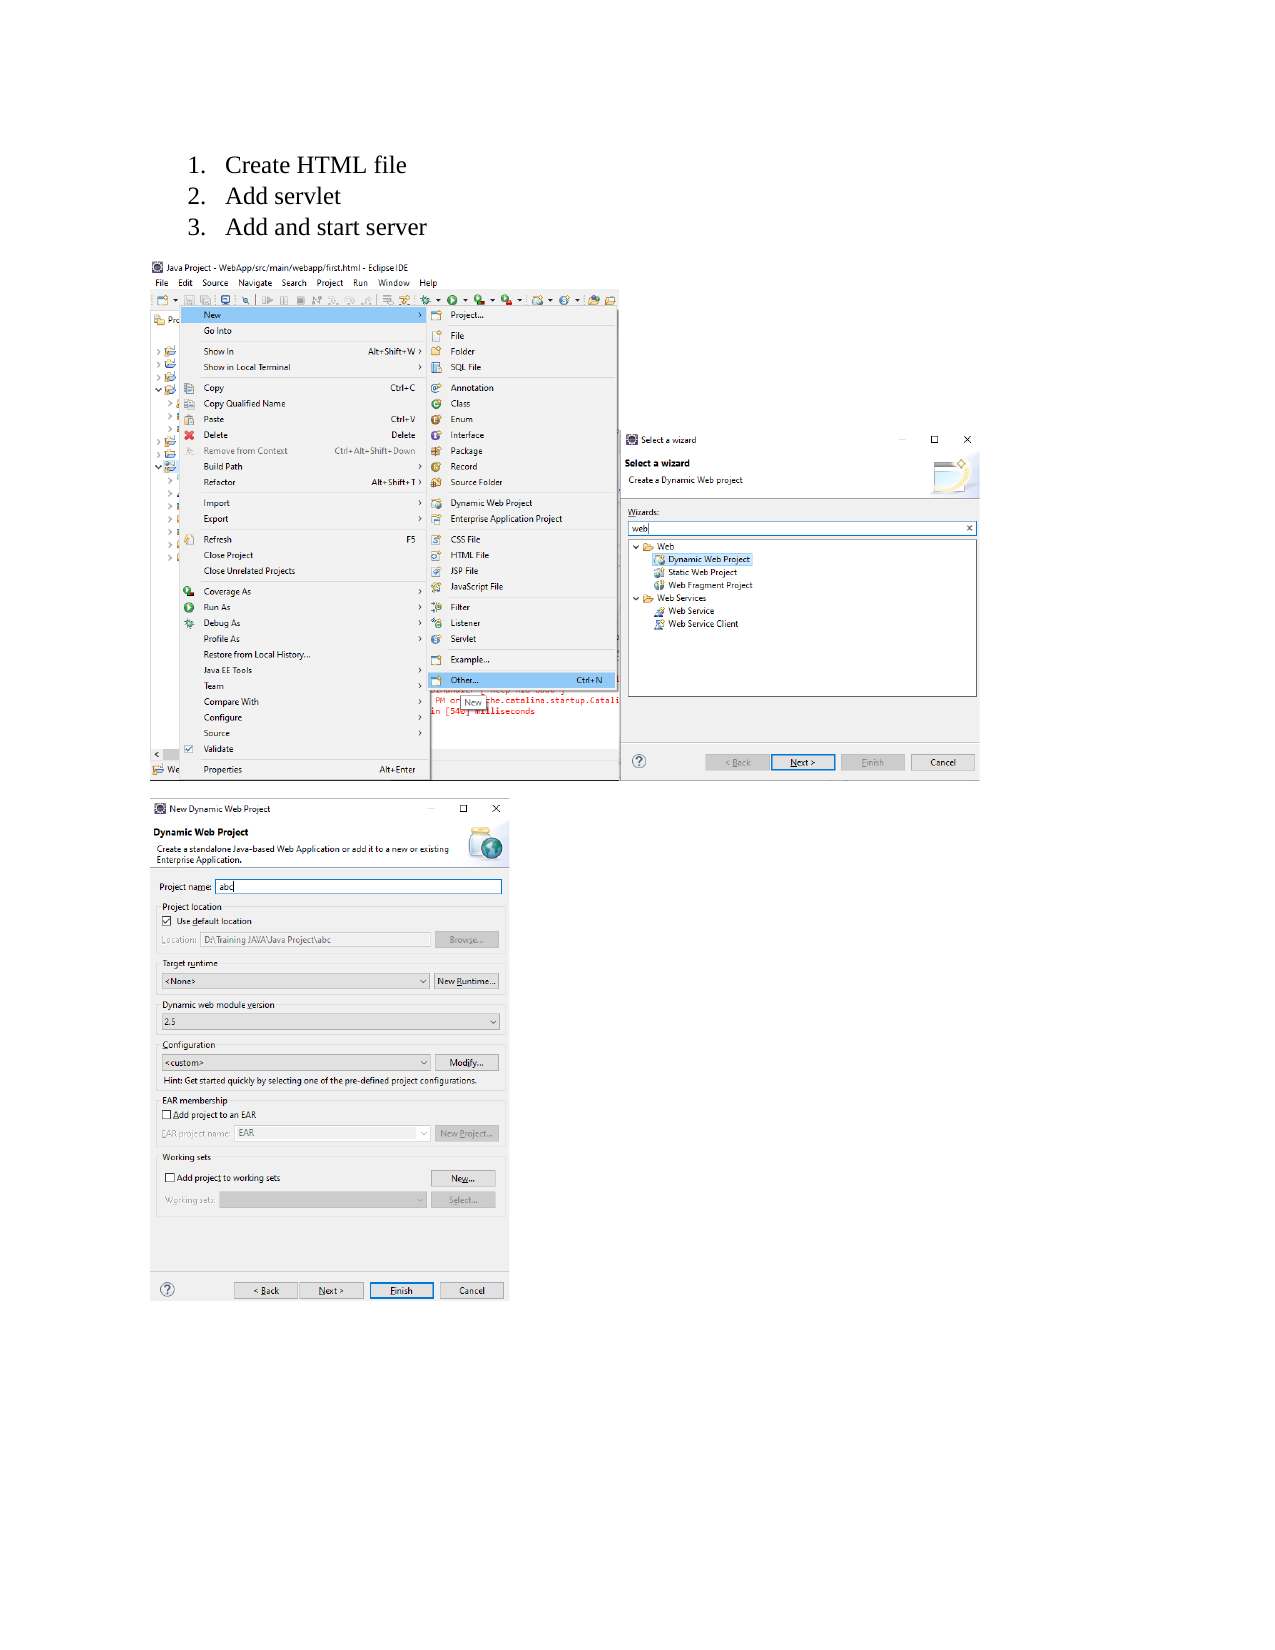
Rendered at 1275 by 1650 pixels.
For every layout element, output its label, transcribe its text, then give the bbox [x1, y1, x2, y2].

picture [150, 259, 980, 781]
list Add and start server [187, 212, 1125, 241]
picture [150, 798, 510, 1301]
list Create HTML file [187, 150, 1125, 179]
list Add servlet [187, 181, 1125, 210]
